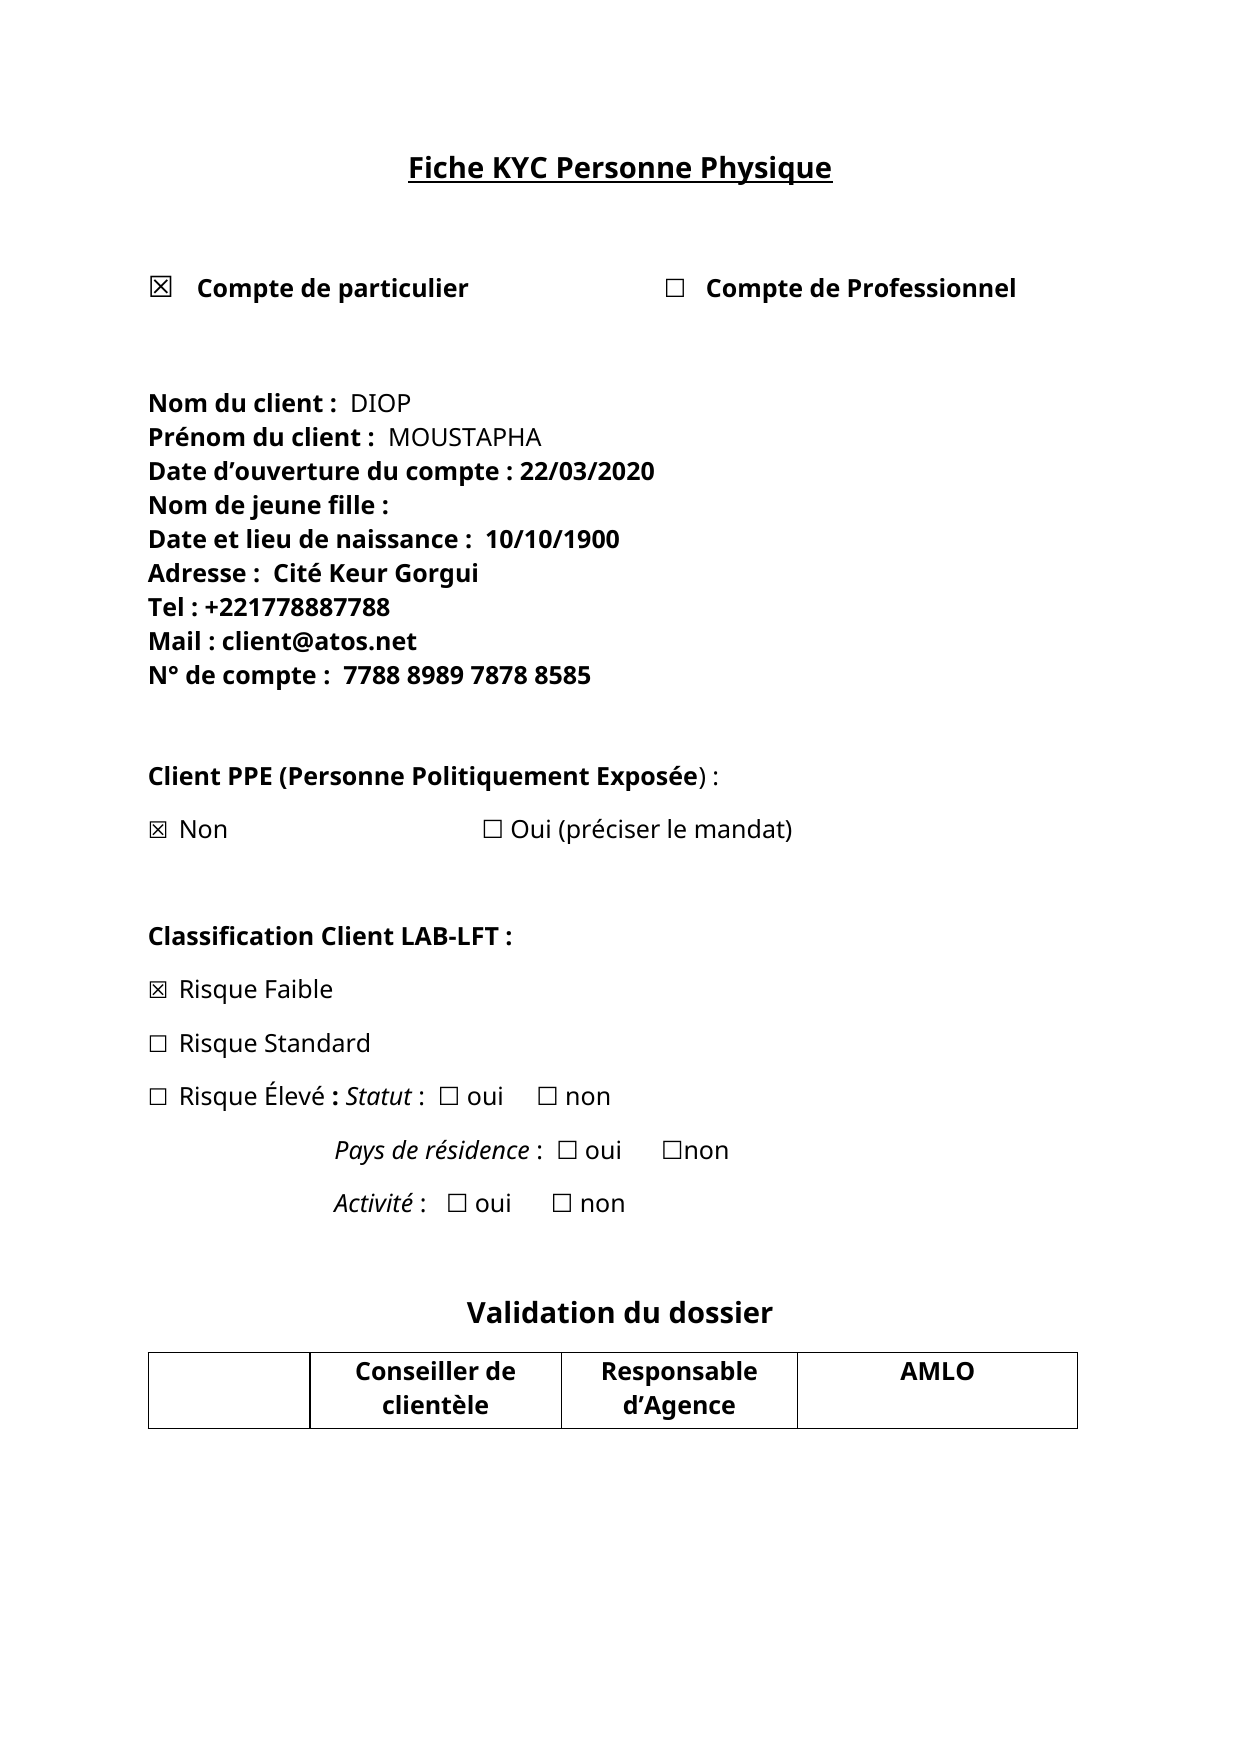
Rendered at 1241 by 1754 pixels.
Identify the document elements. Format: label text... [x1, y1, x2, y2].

text Fiche KYC Personne Physique [148, 148, 1093, 187]
text Non Oui (préciser le mandat) [148, 812, 1093, 846]
table_header Responsable d’Agence [562, 1353, 797, 1428]
text Prénom du client : MOUSTAPHA [148, 419, 1093, 454]
text Adresse : Cité Keur Gorgui [148, 556, 1093, 590]
text N° de compte : 7788 8989 7878 8585 [148, 658, 1093, 692]
text Mail : client@atos.net [148, 624, 1093, 658]
text Validation du dossier [148, 1293, 1093, 1332]
text Activité : oui non [148, 1186, 1093, 1220]
text Nom de jeune fille : [148, 488, 1093, 522]
text Date d’ouverture du compte : 22/03/2020 [148, 454, 1093, 488]
text Tel : +221778887788 [148, 590, 1093, 624]
text Risque Standard [148, 1026, 1093, 1059]
text Client PPE (Personne Politiquement Exposée) : [148, 758, 1093, 792]
text Nom du client : DIOP [148, 386, 1093, 419]
table_header [149, 1353, 309, 1428]
text Compte de particulier Compte de Professionnel [148, 267, 1093, 306]
text Date et lieu de naissance : 10/10/1900 [148, 522, 1093, 556]
text Pays de résidence : oui non [148, 1132, 1093, 1166]
table_header Conseiller de clientèle [311, 1353, 561, 1428]
text Risque Élevé : Statut : oui non [148, 1079, 1093, 1113]
text Classification Client LAB-LFT : [148, 919, 1093, 953]
table_header AMLO [798, 1353, 1077, 1428]
text Risque Faible [148, 972, 1093, 1006]
